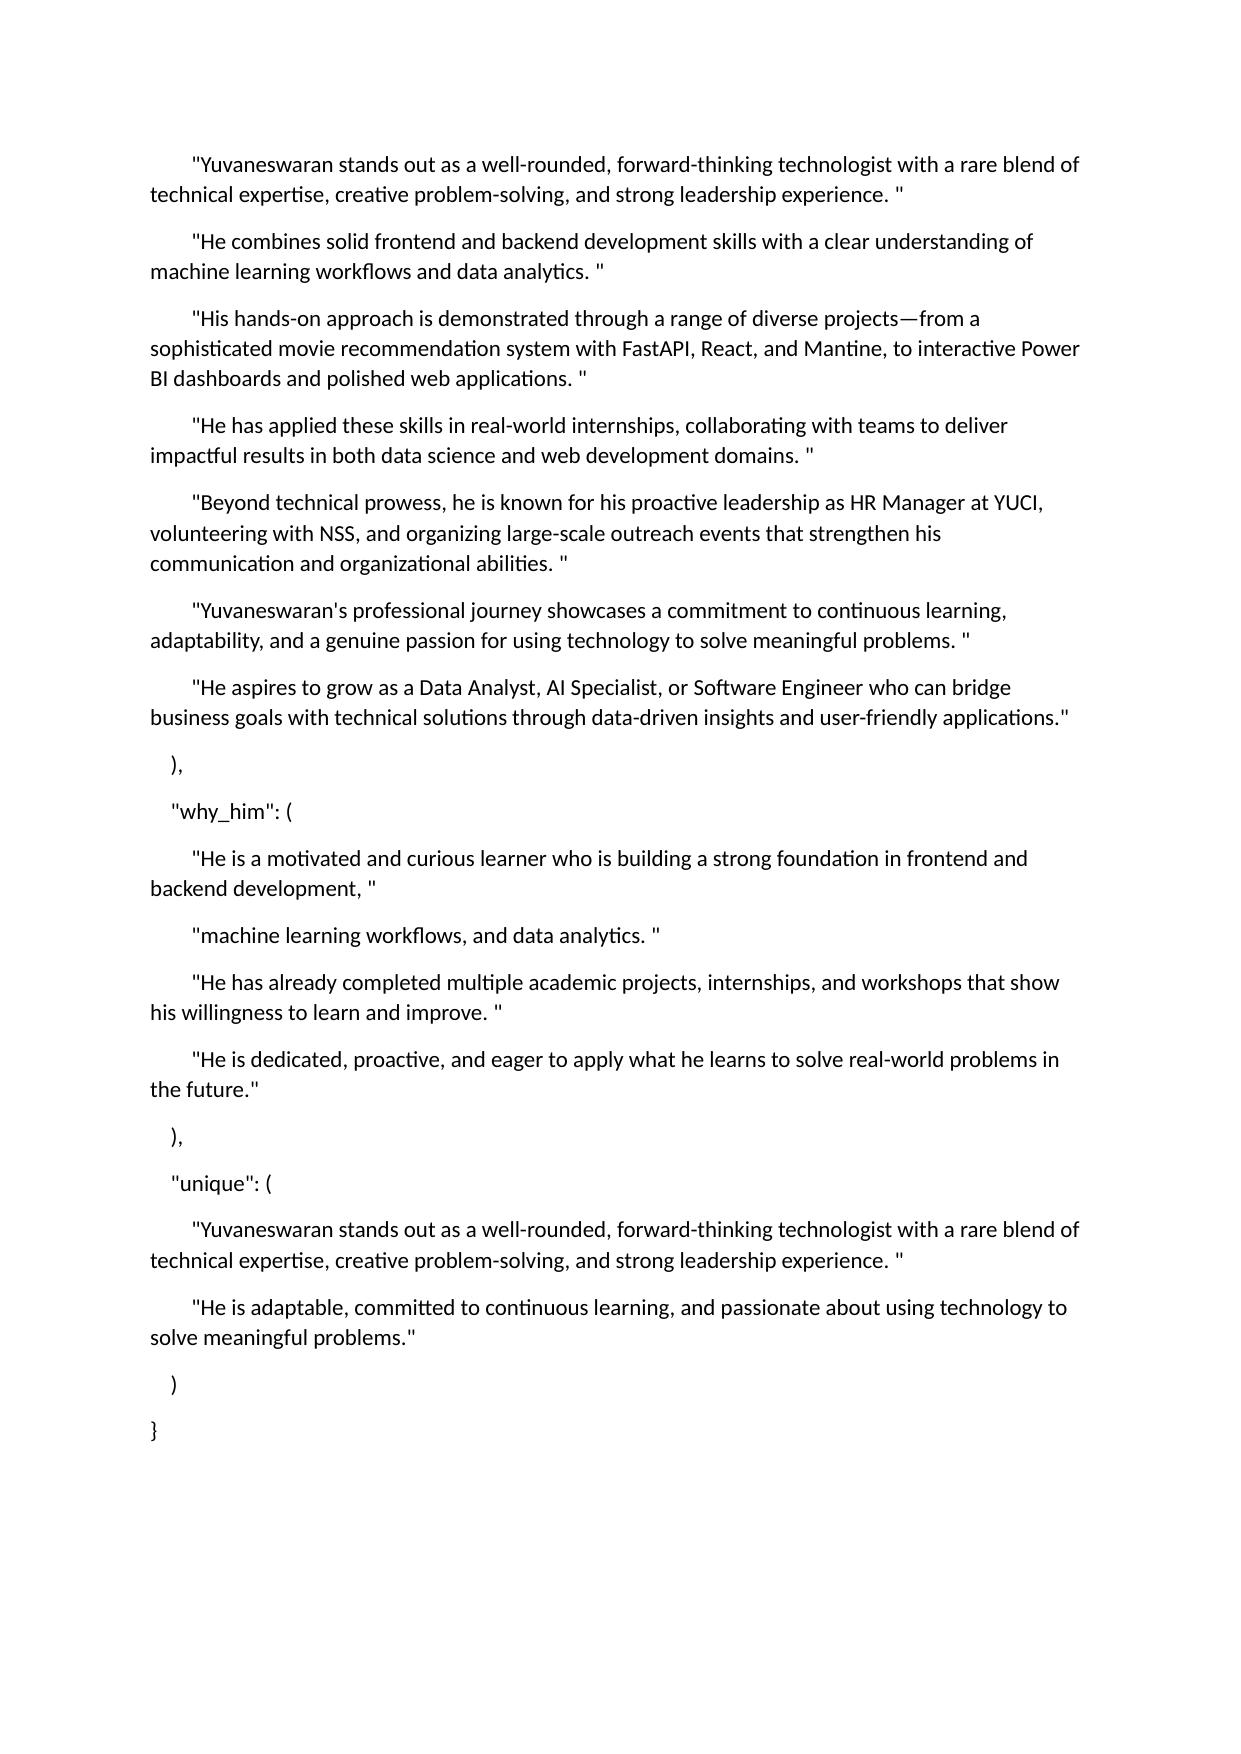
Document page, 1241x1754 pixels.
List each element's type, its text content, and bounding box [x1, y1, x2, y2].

text "He has already completed multiple academic projects, internships, and workshops that show his willingness to learn and improve. " [150, 968, 1090, 1026]
text "He is dedicated, proactive, and eager to apply what he learns to solve real-world problems in the future." [150, 1045, 1090, 1103]
text "Beyond technical prowess, he is known for his proactive leadership as HR Manager at YUCI, volunteering with NSS, and organizing large-scale outreach events that strengthen his communication and organizational abilities. " [150, 488, 1090, 577]
text "He combines solid frontend and backend development skills with a clear understanding of machine learning workflows and data analytics. " [150, 227, 1090, 285]
text "He has applied these skills in real-world internships, collaborating with teams to deliver impactful results in both data science and web development domains. " [150, 411, 1090, 470]
text ) [150, 1370, 1090, 1398]
text } [150, 1417, 1090, 1445]
text "He aspires to grow as a Data Analyst, AI Specialist, or Software Engineer who can bridge business goals with technical solutions through data-driven insights and user-friendly applications." [150, 673, 1090, 731]
text "why_him": ( [150, 797, 1090, 825]
text "Yuvaneswaran stands out as a well-rounded, forward-thinking technologist with a rare blend of technical expertise, creative problem-solving, and strong leadership experience. " [150, 1216, 1090, 1274]
text "unique": ( [150, 1169, 1090, 1197]
text ), [150, 1122, 1090, 1150]
text "He is a motivated and curious learner who is building a strong foundation in frontend and backend development, " [150, 844, 1090, 902]
text "Yuvaneswaran stands out as a well-rounded, forward-thinking technologist with a rare blend of technical expertise, creative problem-solving, and strong leadership experience. " [150, 150, 1090, 208]
text "His hands-on approach is demonstrated through a range of diverse projects—from a sophisticated movie recommendation system with FastAPI, React, and Mantine, to interactive Power BI dashboards and polished web applications. " [150, 304, 1090, 393]
text "machine learning workflows, and data analytics. " [150, 921, 1090, 949]
text "Yuvaneswaran's professional journey showcases a commitment to continuous learning, adaptability, and a genuine passion for using technology to solve meaningful problems. " [150, 596, 1090, 654]
text "He is adaptable, committed to continuous learning, and passionate about using technology to solve meaningful problems." [150, 1293, 1090, 1351]
text ), [150, 750, 1090, 778]
